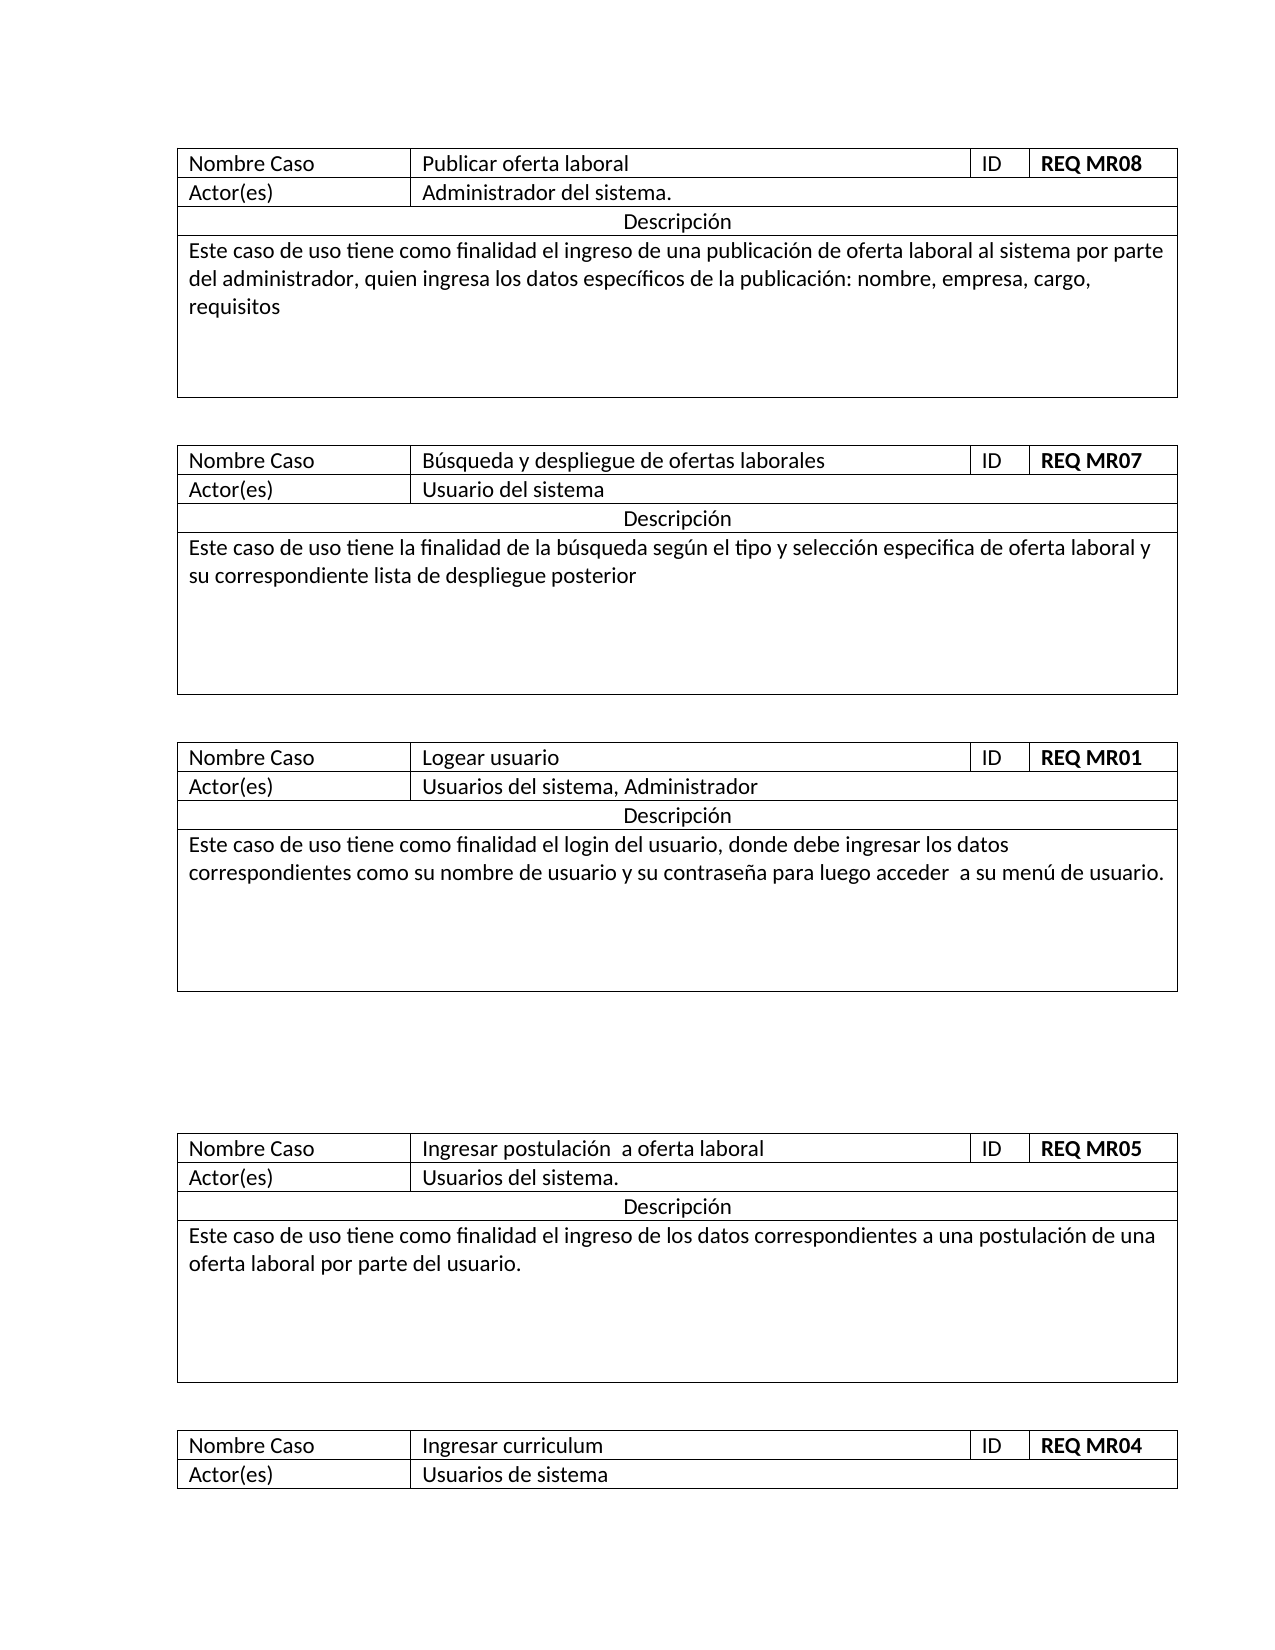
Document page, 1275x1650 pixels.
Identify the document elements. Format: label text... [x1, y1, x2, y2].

table_cell Este caso de uso tiene como finalidad el ingreso de los datos correspondientes a una postulación de una oferta laboral por parte del usuario. [178, 1221, 1177, 1382]
table_header ID [971, 149, 1029, 177]
table_cell Actor(es) [178, 1460, 410, 1488]
table_header ID [971, 1431, 1029, 1459]
table_header REQ MR08 [1030, 149, 1177, 177]
table_header REQ MR01 [1030, 743, 1177, 771]
table_header Logear usuario [411, 743, 970, 771]
table_header Nombre Caso [178, 743, 410, 771]
table_cell Actor(es) [178, 772, 410, 800]
table_header REQ MR07 [1030, 446, 1177, 474]
table_cell Administrador del sistema. [411, 178, 1177, 206]
table_header REQ MR05 [1030, 1134, 1177, 1162]
table_cell Descripción [178, 504, 1177, 532]
table_header ID [971, 743, 1029, 771]
table_header Nombre Caso [178, 1134, 410, 1162]
table_header Nombre Caso [178, 446, 410, 474]
table_cell Usuario del sistema [411, 475, 1177, 503]
table_header Nombre Caso [178, 1431, 410, 1459]
table_header Ingresar postulación a oferta laboral [411, 1134, 970, 1162]
table_cell Usuarios de sistema [411, 1460, 1177, 1488]
table_cell Este caso de uso tiene la finalidad de la búsqueda según el tipo y selección especifica de oferta laboral y su correspondiente lista de despliegue posterior [178, 533, 1177, 694]
table_cell Descripción [178, 1192, 1177, 1220]
table_header Nombre Caso [178, 149, 410, 177]
table_cell Descripción [178, 207, 1177, 235]
table_header Ingresar curriculum [411, 1431, 970, 1459]
table_cell Actor(es) [178, 475, 410, 503]
table_cell Usuarios del sistema, Administrador [411, 772, 1177, 800]
table_cell Usuarios del sistema. [411, 1163, 1177, 1191]
table_cell Descripción [178, 801, 1177, 829]
table_header Búsqueda y despliegue de ofertas laborales [411, 446, 970, 474]
table_cell Actor(es) [178, 1163, 410, 1191]
table_cell Actor(es) [178, 178, 410, 206]
table_header ID [971, 1134, 1029, 1162]
table_header REQ MR04 [1030, 1431, 1177, 1459]
table_header Publicar oferta laboral [411, 149, 970, 177]
table_cell Este caso de uso tiene como finalidad el ingreso de una publicación de oferta laboral al sistema por parte del administrador, quien ingresa los datos específicos de la publicación: nombre, empresa, cargo, requisitos [178, 236, 1177, 397]
table_header ID [971, 446, 1029, 474]
table_cell Este caso de uso tiene como finalidad el login del usuario, donde debe ingresar los datos correspondientes como su nombre de usuario y su contraseña para luego acceder a su menú de usuario. [178, 830, 1177, 991]
